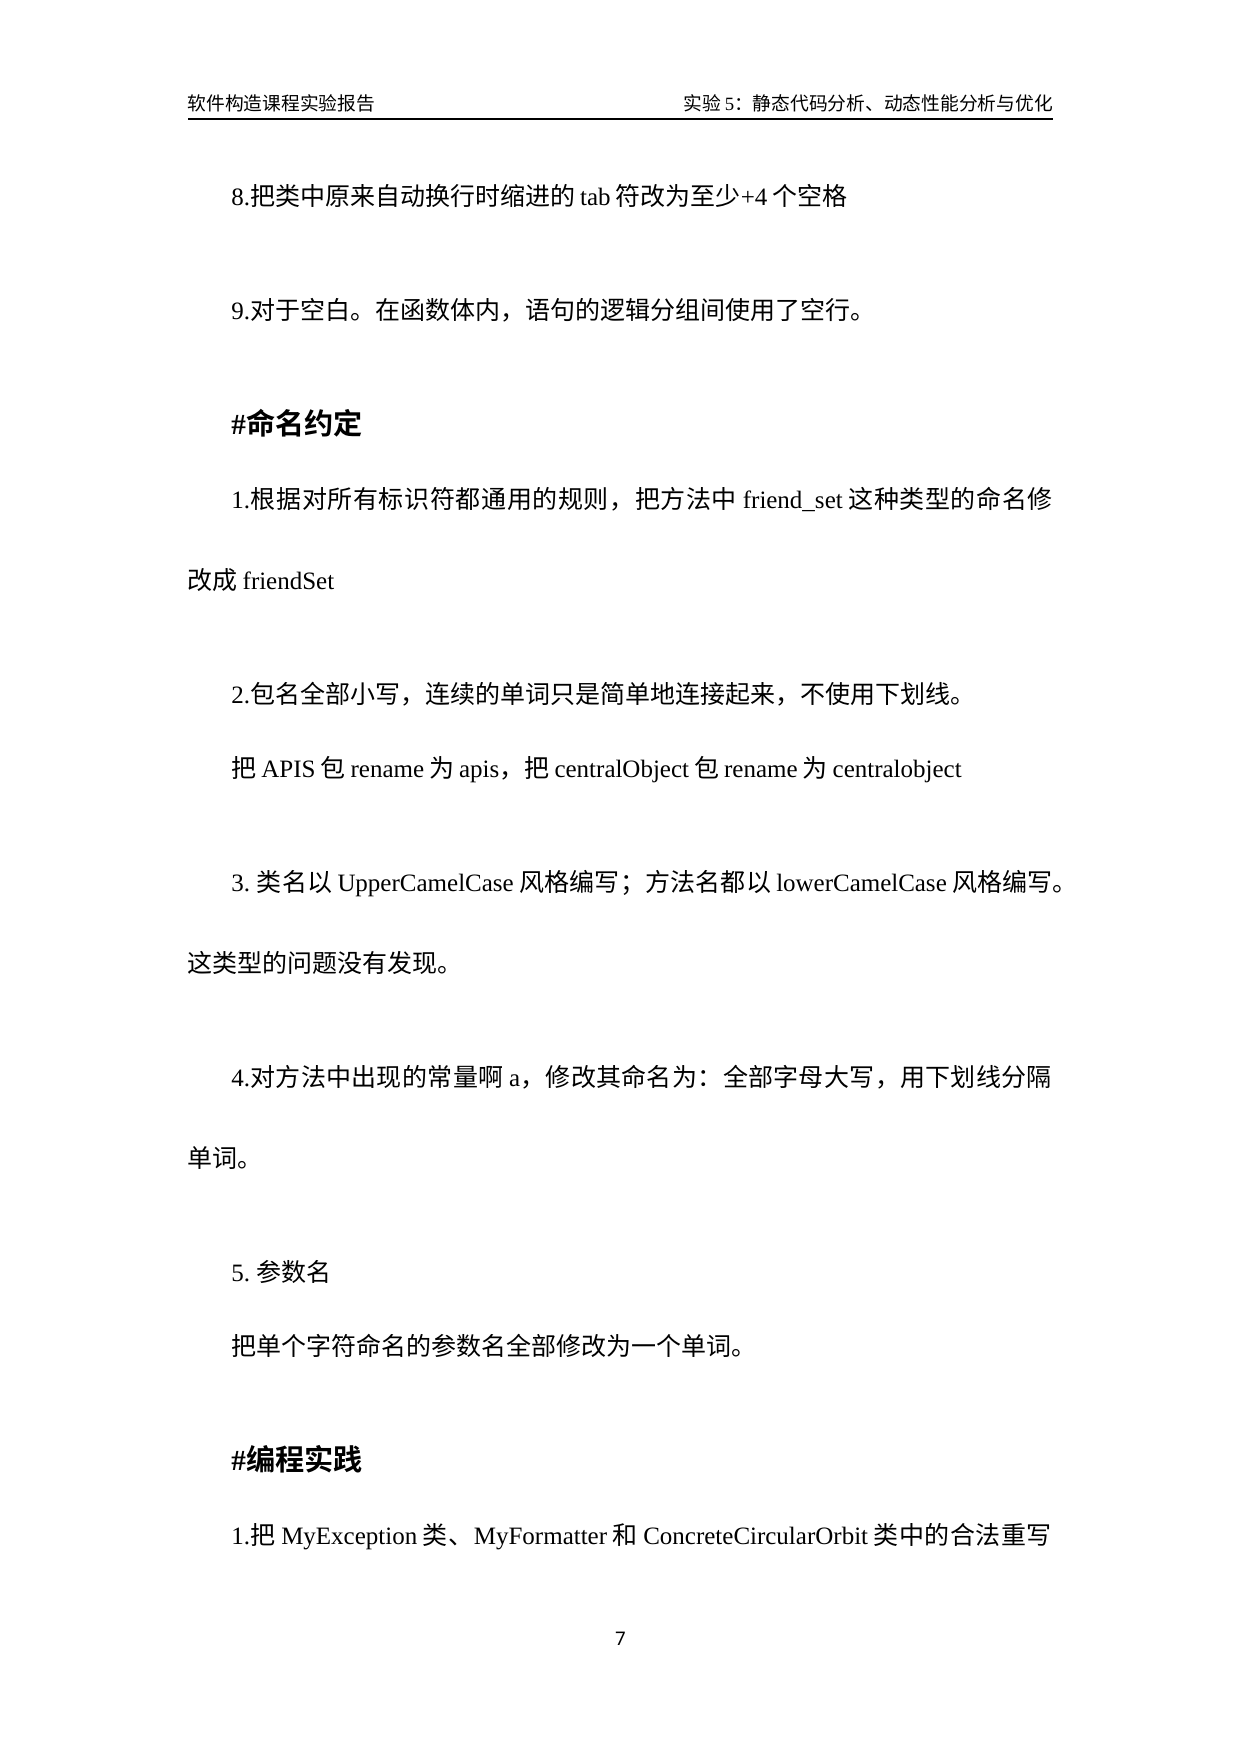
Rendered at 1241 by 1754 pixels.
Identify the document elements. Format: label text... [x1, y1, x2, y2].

text 4.对方法中出现的常量啊a，修改其命名为：全部字母大写，用下划线分隔单词。 [187, 1043, 1053, 1189]
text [187, 1501, 1053, 1566]
text 5. 参数名 [187, 1238, 1053, 1303]
text 9.对于空白。在函数体内，语句的逻辑分组间使用了空行。 [187, 276, 1053, 341]
text 把APIS包rename为apis，把centralObject包rename为centralobject [187, 734, 1053, 799]
text 把单个字符命名的参数名全部修改为一个单词。 [187, 1312, 1053, 1377]
text 8.把类中原来自动换行时缩进的tab符改为至少+4个空格 [187, 162, 1053, 227]
text 1.根据对所有标识符都通用的规则，把方法中friend_set这种类型的命名修改成friendSet [187, 465, 1053, 611]
text #命名约定 [187, 389, 1053, 454]
text #编程实践 [187, 1426, 1053, 1491]
text 2.包名全部小写，连续的单词只是简单地连接起来，不使用下划线。 [187, 660, 1053, 725]
text 3. 类名以UpperCamelCase风格编写；方法名都以lowerCamelCase风格编写。这类型的问题没有发现。 [187, 848, 1053, 994]
